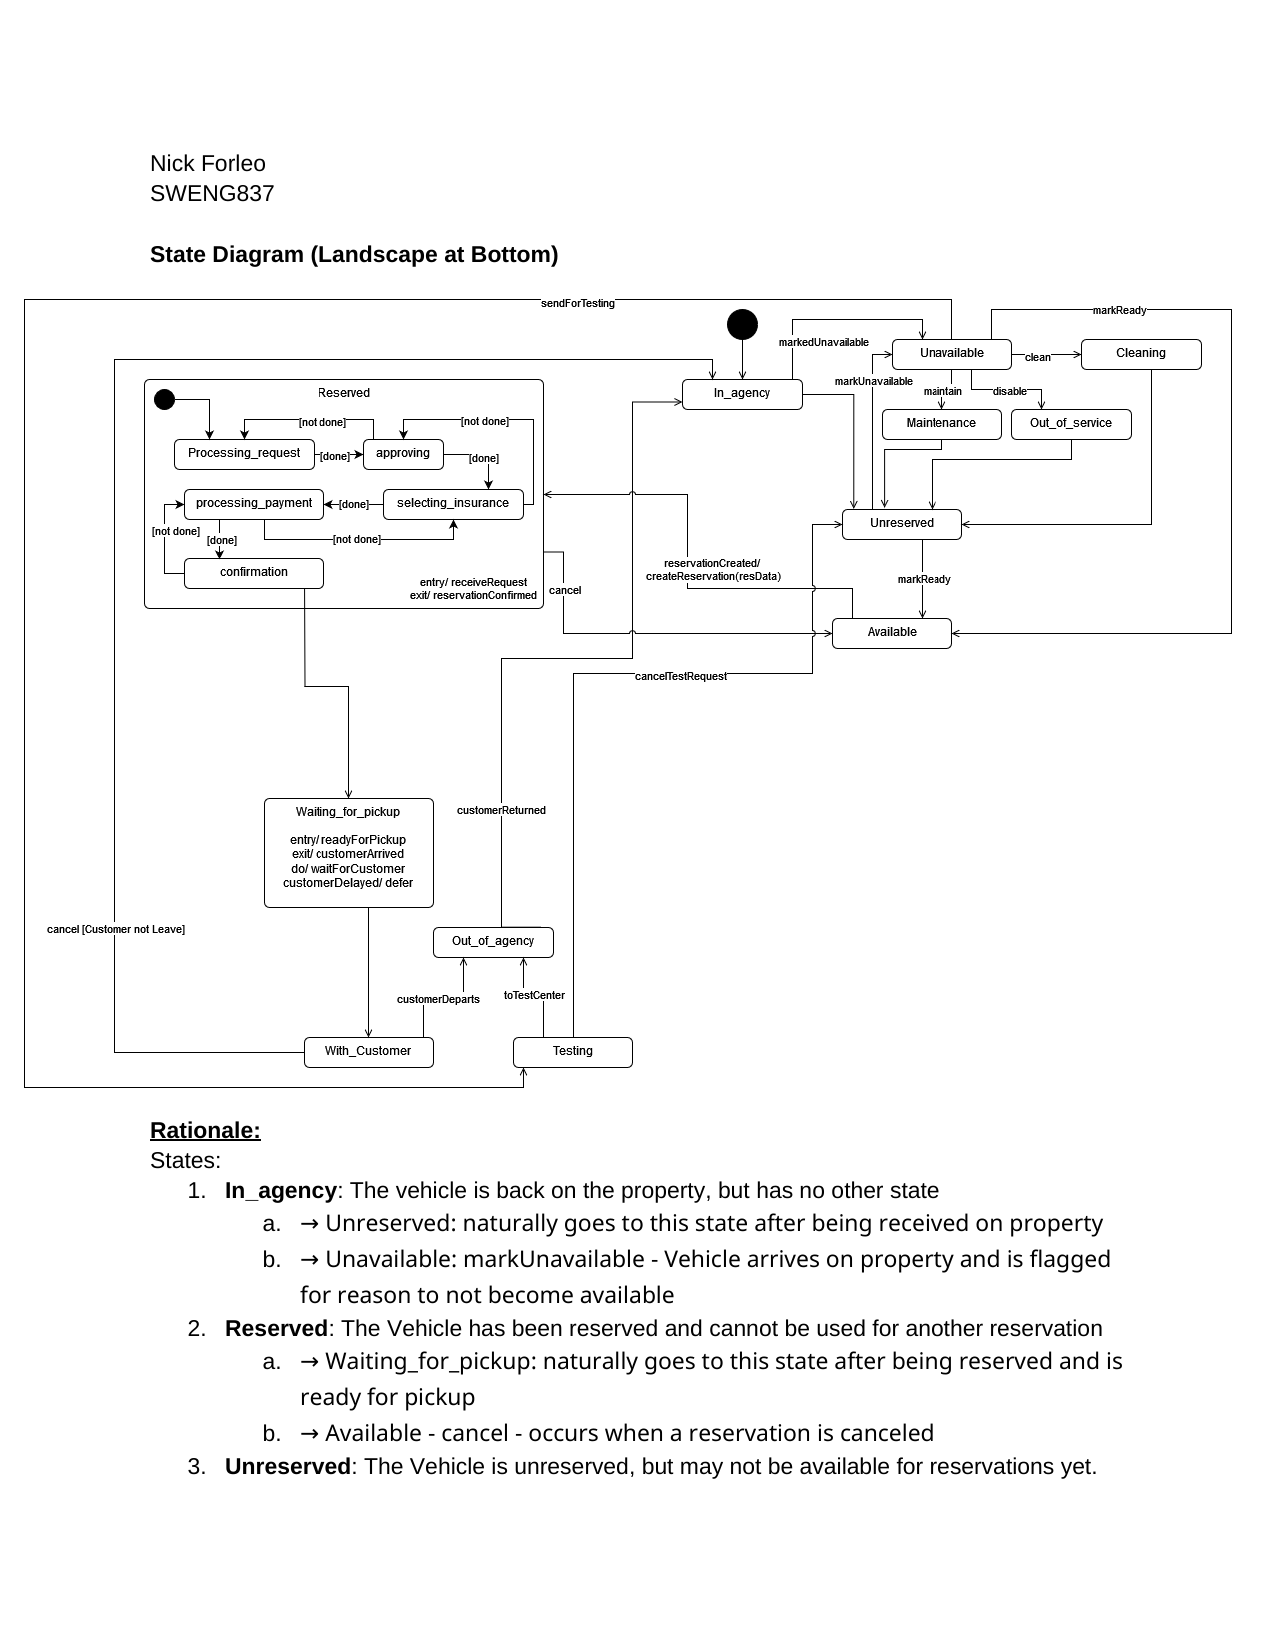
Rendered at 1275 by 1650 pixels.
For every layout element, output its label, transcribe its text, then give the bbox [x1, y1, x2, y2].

text Rationale: [150, 1117, 1125, 1143]
text Nick Forleo [150, 150, 1125, 176]
list In_agency: The vehicle is back on the property, but has no other state [187, 1177, 1125, 1203]
list → Unavailable: markUnavailable - Vehicle arrives on property and is flagged for reason to not become available [262, 1243, 1125, 1310]
text States: [150, 1147, 1125, 1173]
list → Unreserved: naturally goes to this state after being received on property [262, 1207, 1125, 1238]
list Unreserved: The Vehicle is unreserved, but may not be available for reservations yet. [187, 1453, 1125, 1479]
picture [12, 287, 1243, 1100]
text State Diagram (Landscape at Bottom) [150, 241, 1125, 267]
list → Available - cancel - occurs when a reservation is canceled [262, 1417, 1125, 1448]
list Reserved: The Vehicle has been reserved and cannot be used for another reservation [187, 1315, 1125, 1341]
list → Waiting_for_pickup: naturally goes to this state after being reserved and is ready for pickup [262, 1345, 1125, 1412]
text SWENG837 [150, 180, 1125, 207]
